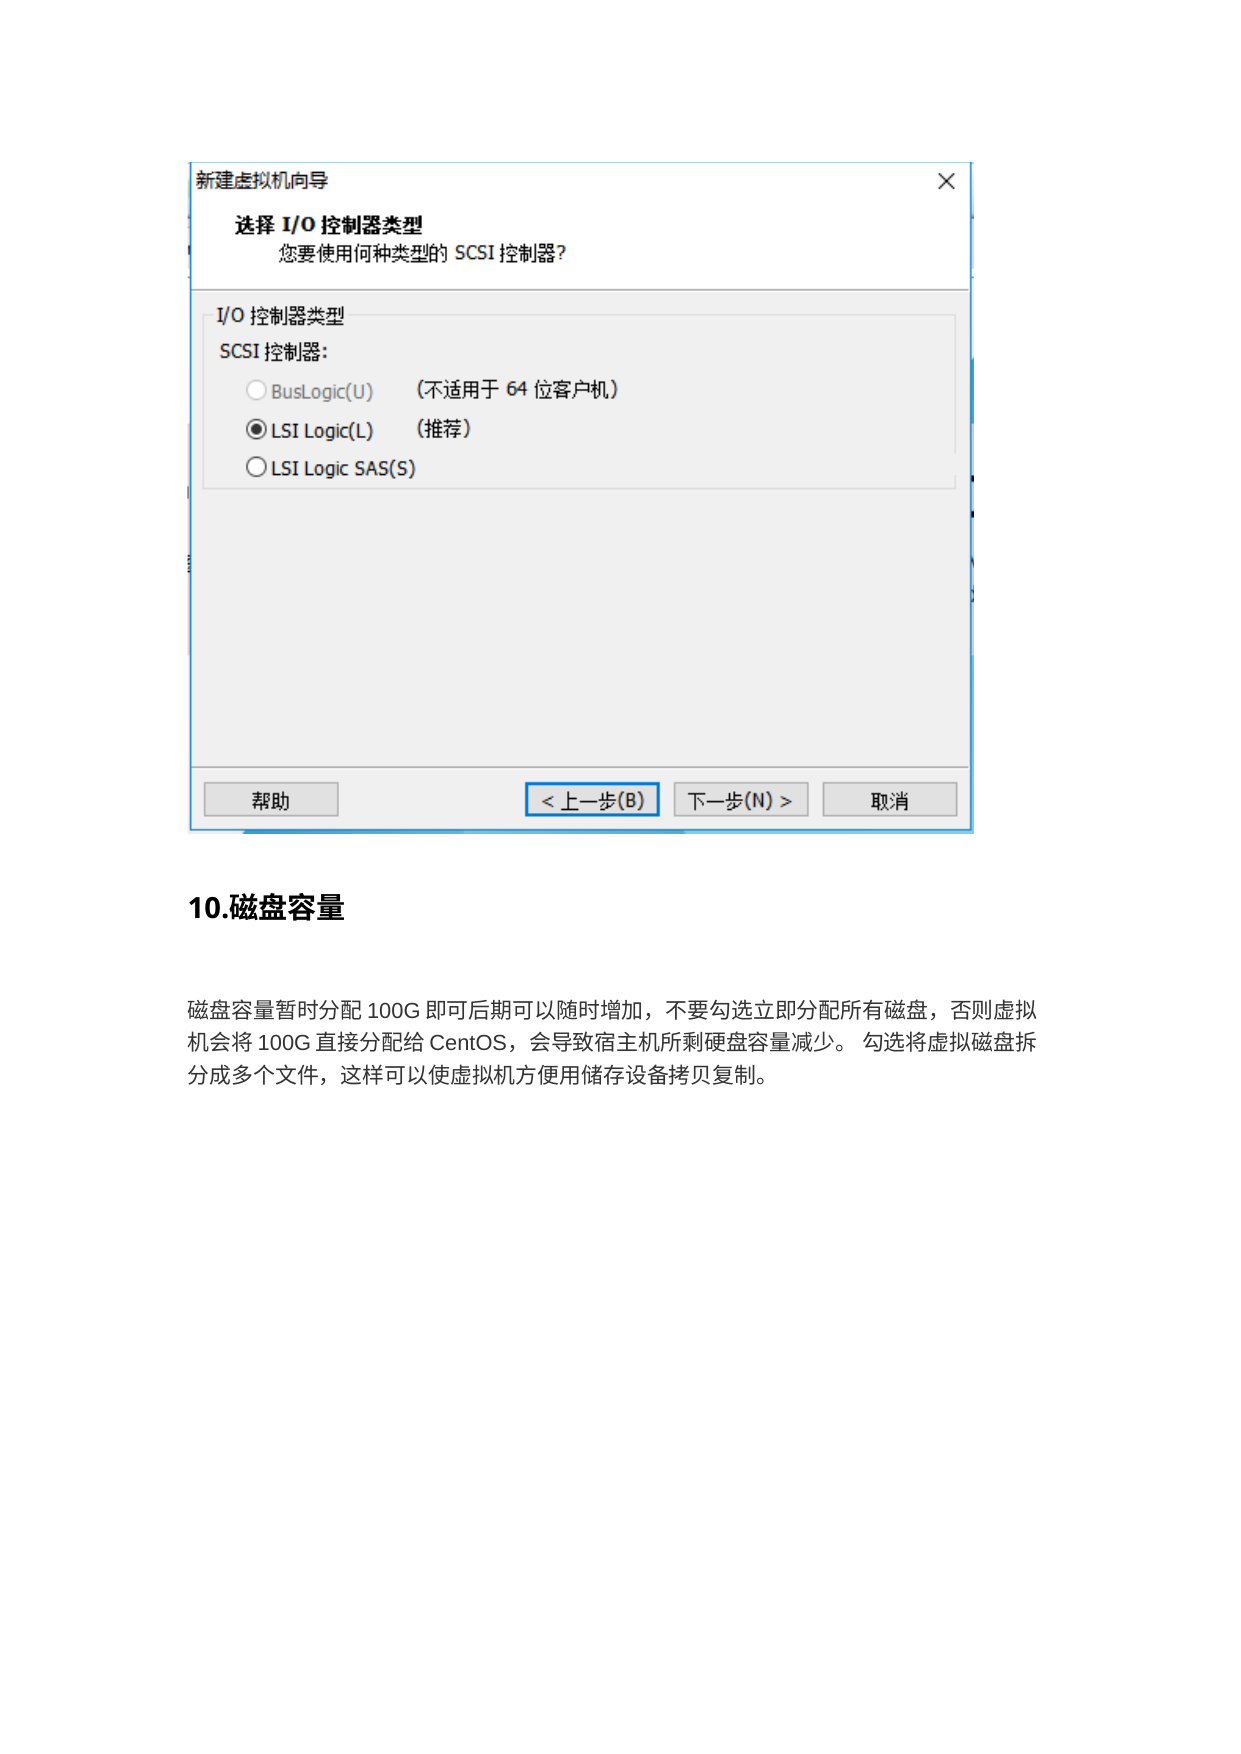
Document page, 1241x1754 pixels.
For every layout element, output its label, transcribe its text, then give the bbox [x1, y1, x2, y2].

subtitle 10.磁盘容量 [187, 874, 1053, 939]
picture [187, 162, 974, 834]
text 磁盘容量暂时分配100G即可后期可以随时增加，不要勾选立即分配所有磁盘，否则虚拟机会将100G直接分配给CentOS，会导致宿主机所剩硬盘容量减少。 勾选将虚拟磁盘拆分成多个文件，这样可以使虚拟机方便用储存设备拷贝复制。 [187, 992, 1053, 1090]
